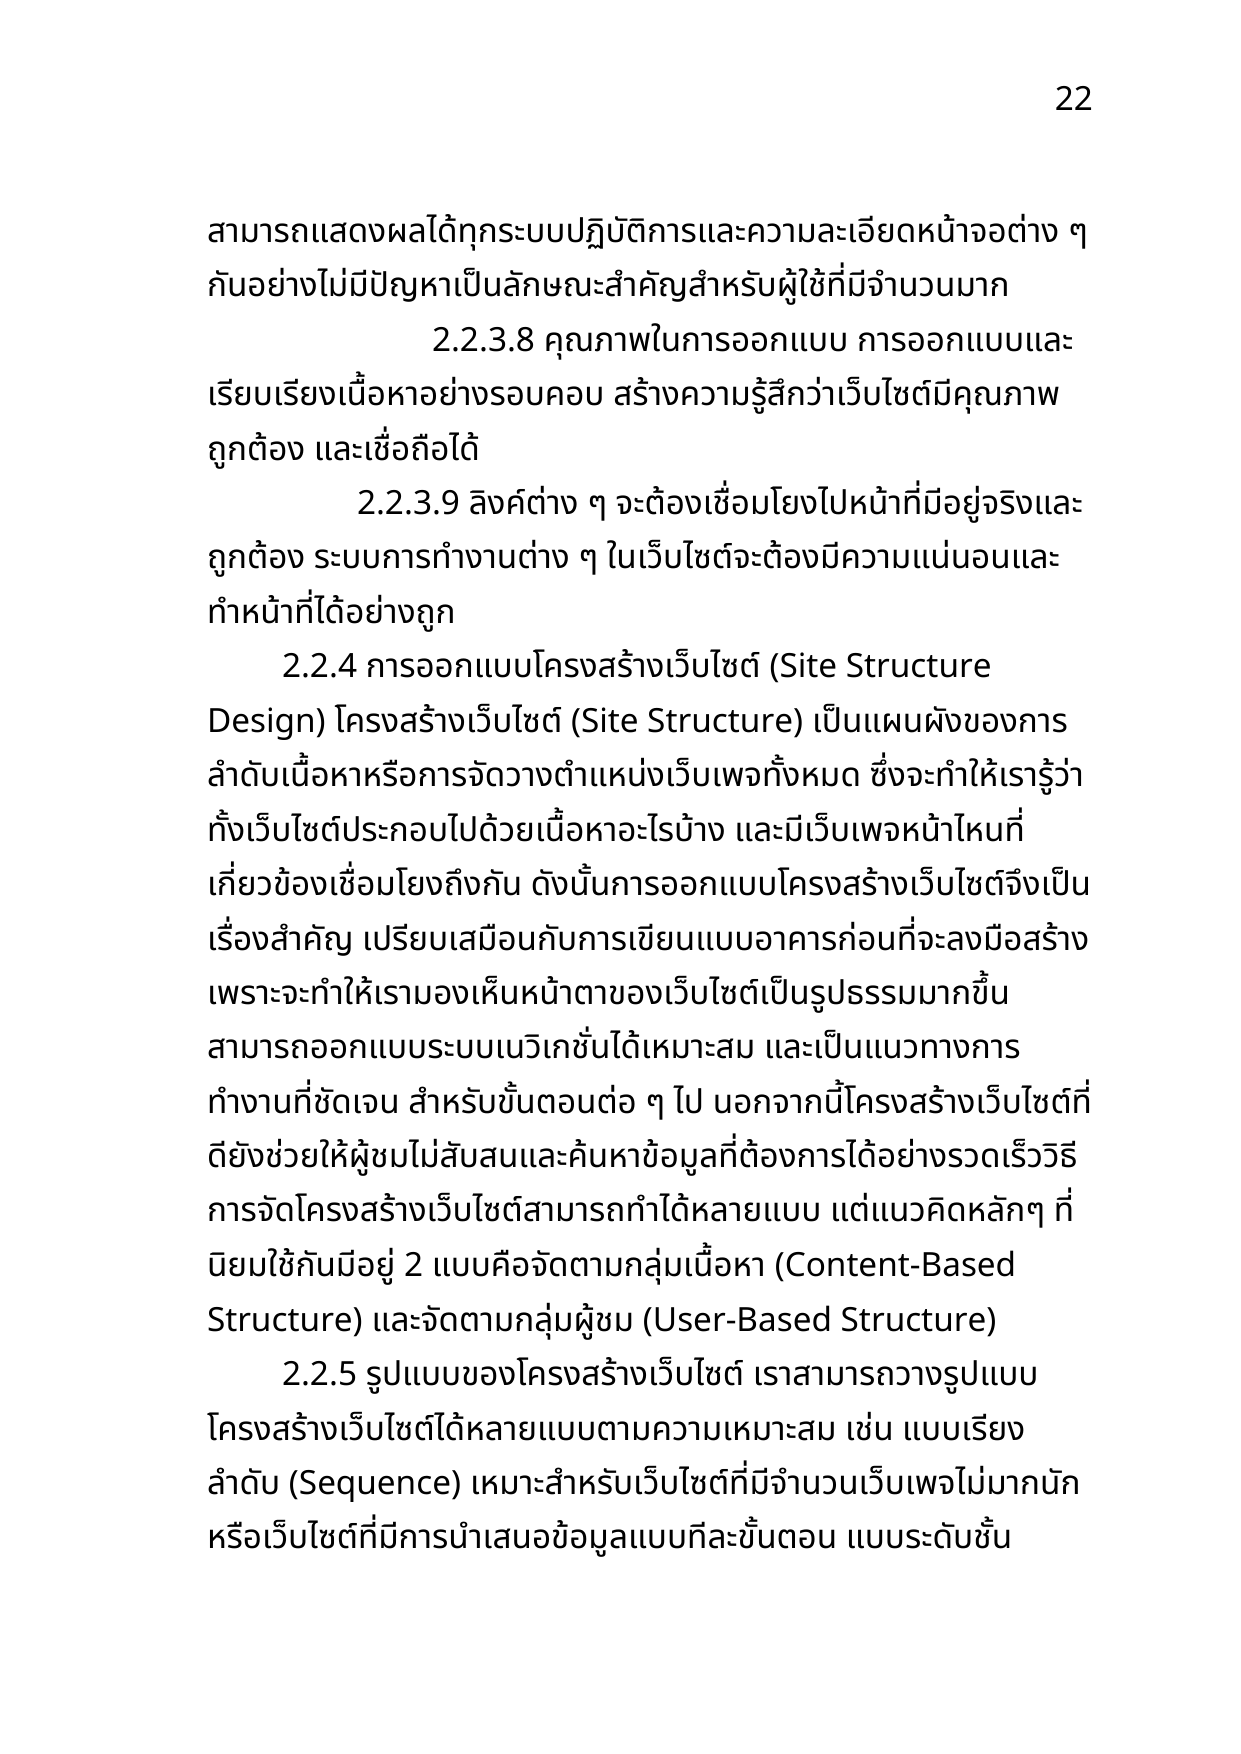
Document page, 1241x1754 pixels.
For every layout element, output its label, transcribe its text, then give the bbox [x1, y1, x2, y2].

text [207, 207, 1092, 312]
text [207, 1350, 1092, 1564]
text 2.2.4 การออกแบบโครงสร้างเว็บไซต์ (Site Structure Design) โครงสร้างเว็บไซต์ (Site Structure) เป็นแผนผังของการลำดับเนื้อหาหรือการจัดวางตำแหน่งเว็บเพจทั้งหมด ซึ่งจะทำให้เรารู้ว่าทั้งเว็บไซต์ประกอบไปด้วยเนื้อหาอะไรบ้าง และมีเว็บเพจหน้าไหนที่เกี่ยวข้องเชื่อมโยงถึงกัน ดังนั้นการออกแบบโครงสร้างเว็บไซต์จึงเป็นเรื่องสำคัญ เปรียบเสมือนกับการเขียนแบบอาคารก่อนที่จะลงมือสร้าง เพราะจะทำให้เรามองเห็นหน้าตาของเว็บไซต์เป็นรูปธรรมมากขึ้น สามารถออกแบบระบบเนวิเกชั่นได้เหมาะสม และเป็นแนวทางการทำงานที่ชัดเจน สำหรับขั้นตอนต่อ ๆ ไป นอกจากนี้โครงสร้างเว็บไซต์ที่ดียังช่วยให้ผู้ชมไม่สับสนและค้นหาข้อมูลที่ต้องการได้อย่างรวดเร็ววิธีการจัดโครงสร้างเว็บไซต์สามารถทำได้หลายแบบ แต่แนวคิดหลักๆ ที่นิยมใช้กันมีอยู่ 2 แบบคือจัดตามกลุ่มเนื้อหา (Content-Based Structure) และจัดตามกลุ่มผู้ชม (User-Based Structure) [207, 642, 1092, 1346]
text 2.2.3.8 คุณภาพในการออกแบบ การออกแบบและเรียบเรียงเนื้อหาอย่างรอบคอบ สร้างความรู้สึกว่าเว็บไซต์มีคุณภาพ ถูกต้อง และเชื่อถือได้ [207, 316, 1092, 475]
text 2.2.3.9 ลิงค์ต่าง ๆ จะต้องเชื่อมโยงไปหน้าที่มีอยู่จริงและถูกต้อง ระบบการทำงานต่าง ๆ ในเว็บไซต์จะต้องมีความแน่นอนและทำหน้าที่ได้อย่างถูก [207, 479, 1092, 638]
